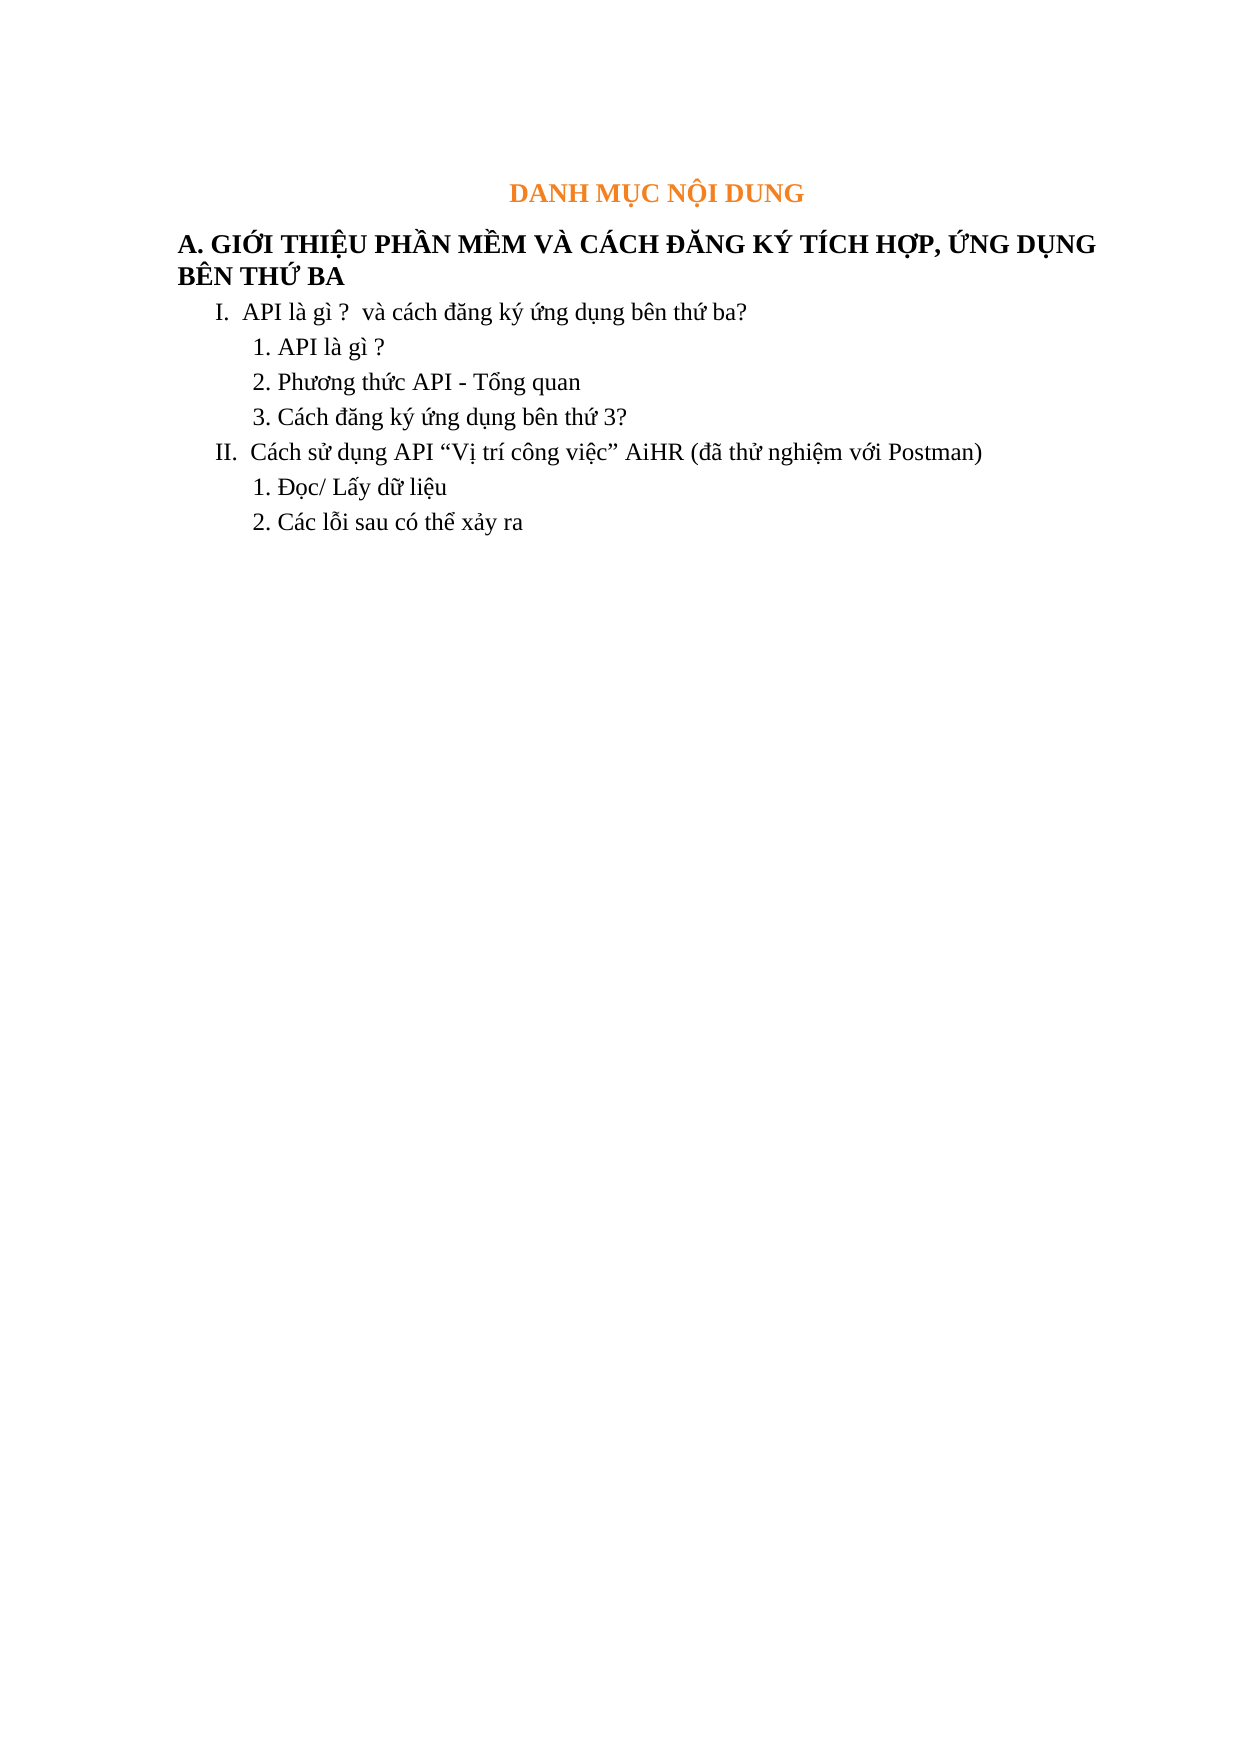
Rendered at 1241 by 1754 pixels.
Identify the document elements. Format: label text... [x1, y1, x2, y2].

text DANH MỤC NỘI DUNG [192, 177, 1122, 208]
